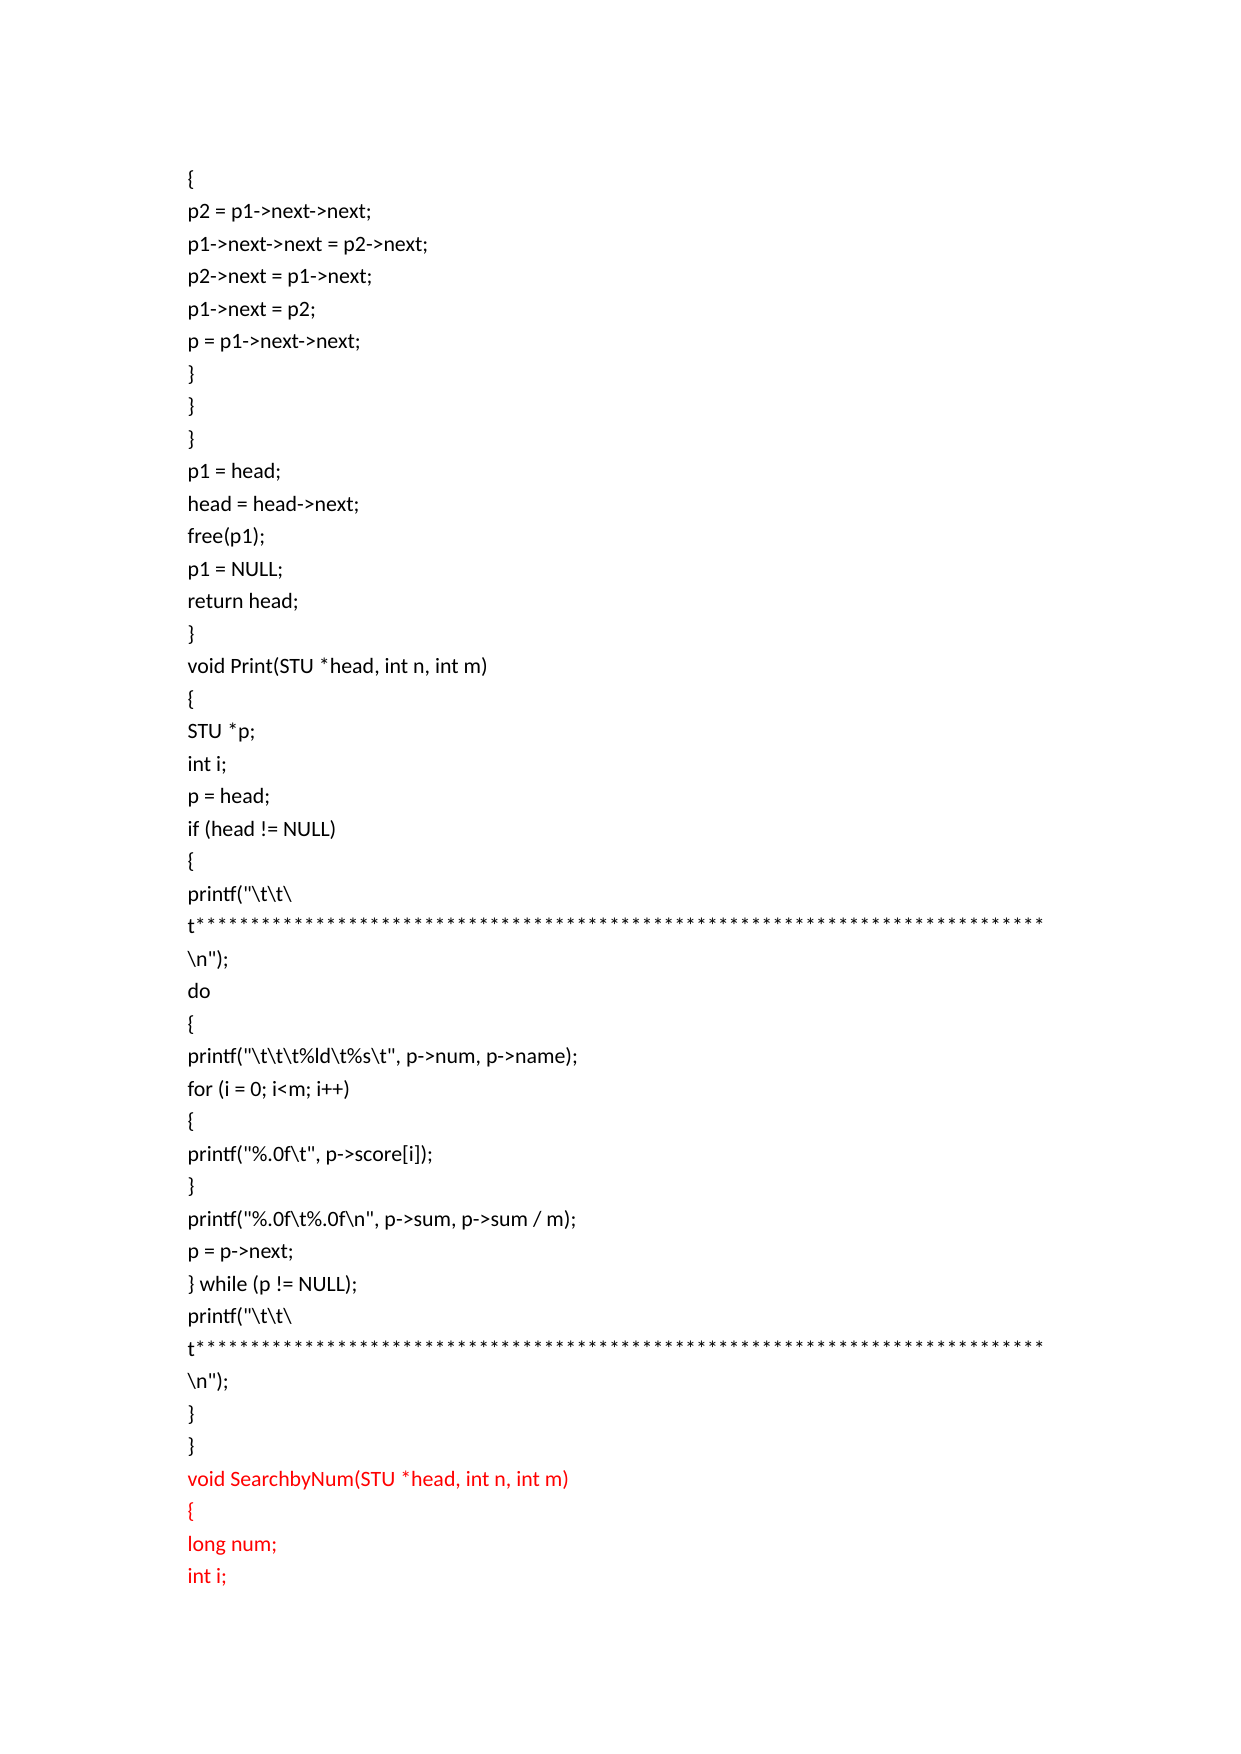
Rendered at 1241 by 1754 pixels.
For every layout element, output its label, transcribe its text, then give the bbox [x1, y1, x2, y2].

text } [187, 357, 1053, 389]
text p2 = p1->next->next; [187, 194, 1053, 227]
text int i; [187, 1559, 1053, 1592]
text } [187, 422, 1053, 454]
text p = p1->next->next; [187, 324, 1053, 357]
text head = head->next; [187, 487, 1053, 519]
text } [187, 617, 1053, 649]
text void Print(STU *head, int n, int m) [187, 649, 1053, 682]
text printf("\t\t\t******************************************************************************\n"); [187, 877, 1053, 974]
text } [187, 1397, 1053, 1429]
text free(p1); [187, 519, 1053, 552]
text } [187, 389, 1053, 422]
text p1->next->next = p2->next; [187, 227, 1053, 259]
text { [187, 1007, 1053, 1039]
text p1 = head; [187, 454, 1053, 487]
text p = p->next; [187, 1234, 1053, 1267]
text for (i = 0; i<m; i++) [187, 1072, 1053, 1104]
text p = head; [187, 779, 1053, 812]
text void SearchbyNum(STU *head, int n, int m) [187, 1462, 1053, 1494]
text { [187, 682, 1053, 714]
text if (head != NULL) [187, 812, 1053, 844]
text printf("%.0f\t%.0f\n", p->sum, p->sum / m); [187, 1202, 1053, 1234]
text } while (p != NULL); [187, 1267, 1053, 1299]
text p1 = NULL; [187, 552, 1053, 584]
text } [187, 1169, 1053, 1202]
text return head; [187, 584, 1053, 617]
text { [187, 1104, 1053, 1137]
text long num; [187, 1527, 1053, 1559]
text p2->next = p1->next; [187, 259, 1053, 292]
text printf("%.0f\t", p->score[i]); [187, 1137, 1053, 1169]
text { [187, 1494, 1053, 1527]
text { [187, 162, 1053, 194]
text do [187, 974, 1053, 1007]
text STU *p; [187, 714, 1053, 747]
text p1->next = p2; [187, 292, 1053, 324]
text { [187, 844, 1053, 877]
text printf("\t\t\t******************************************************************************\n"); [187, 1299, 1053, 1397]
text int i; [187, 747, 1053, 779]
text } [187, 1429, 1053, 1462]
text printf("\t\t\t%ld\t%s\t", p->num, p->name); [187, 1039, 1053, 1072]
